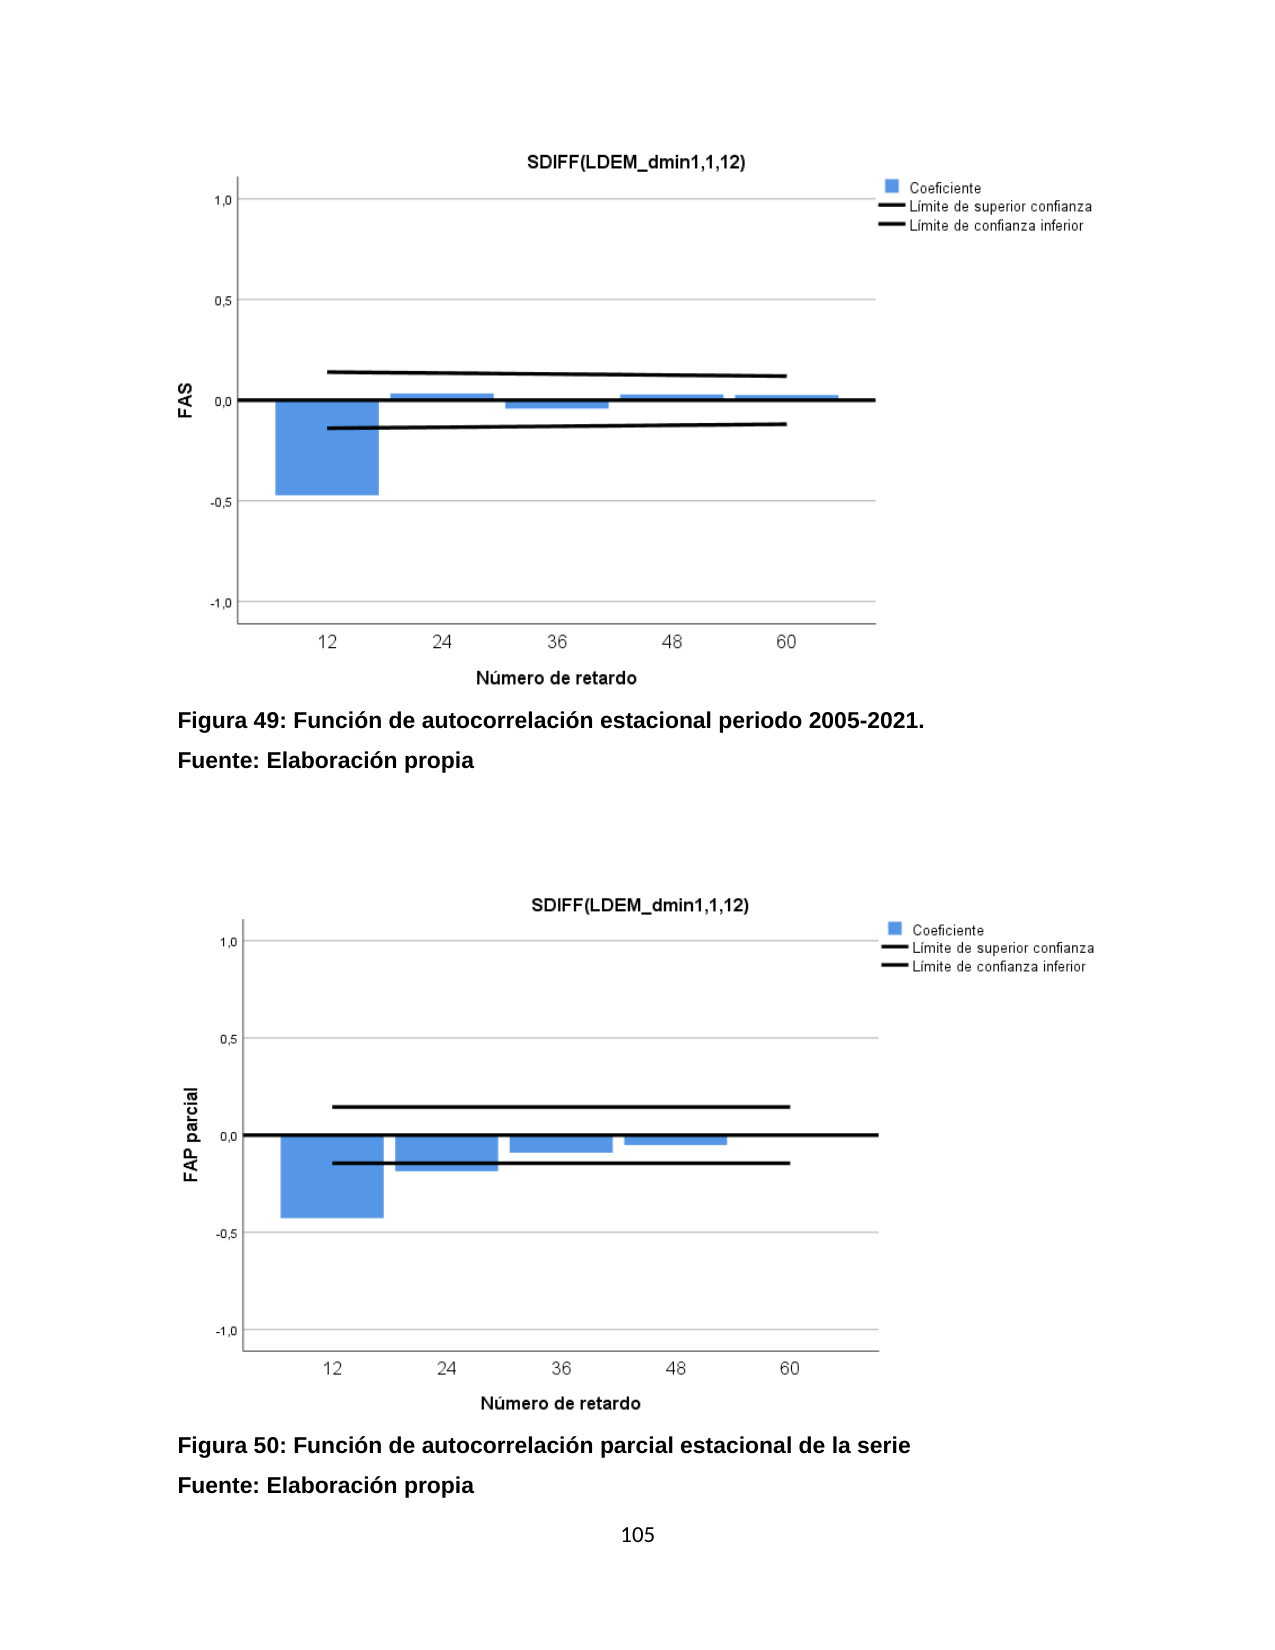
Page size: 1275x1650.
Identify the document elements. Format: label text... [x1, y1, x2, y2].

text Fuente: Elaboración propia [177, 1472, 1098, 1498]
text Figura 50: Función de autocorrelación parcial estacional de la serie [177, 1432, 1098, 1458]
picture [177, 147, 1098, 689]
text Figura 49: Función de autocorrelación estacional periodo 2005-2021. [177, 707, 1098, 733]
picture [177, 883, 1098, 1414]
text Fuente: Elaboración propia [177, 747, 1098, 773]
